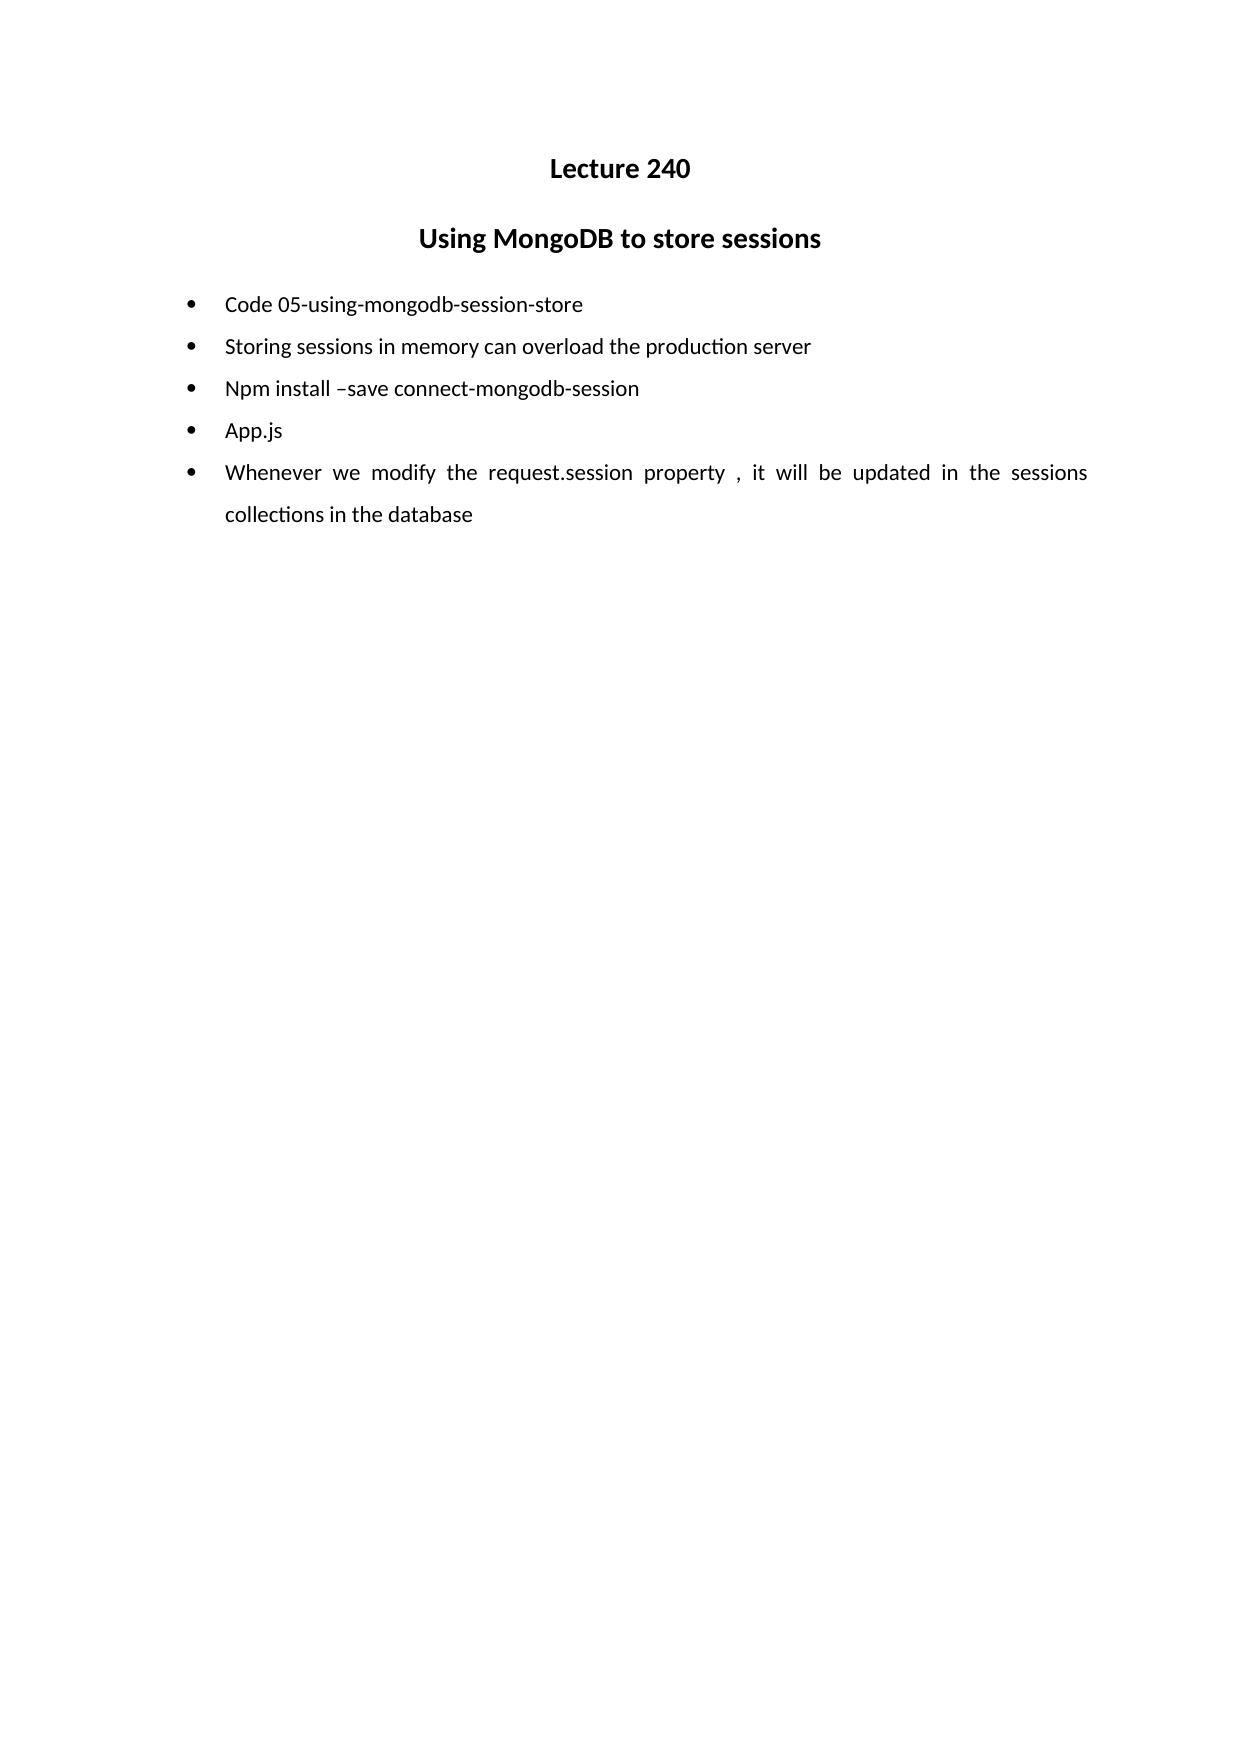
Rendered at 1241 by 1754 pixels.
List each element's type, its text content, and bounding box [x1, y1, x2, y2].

list App.js [187, 416, 1090, 444]
list Whenever we modify the request.session property , it will be updated in the sessions collections in the database [187, 458, 1090, 528]
text Lecture 240 [150, 150, 1090, 186]
text Using MongoDB to store sessions [150, 220, 1090, 256]
list Npm install –save connect-mongodb-session [187, 374, 1090, 402]
list Code 05-using-mongodb-session-store [187, 290, 1090, 318]
list Storing sessions in memory can overload the production server [187, 332, 1090, 360]
